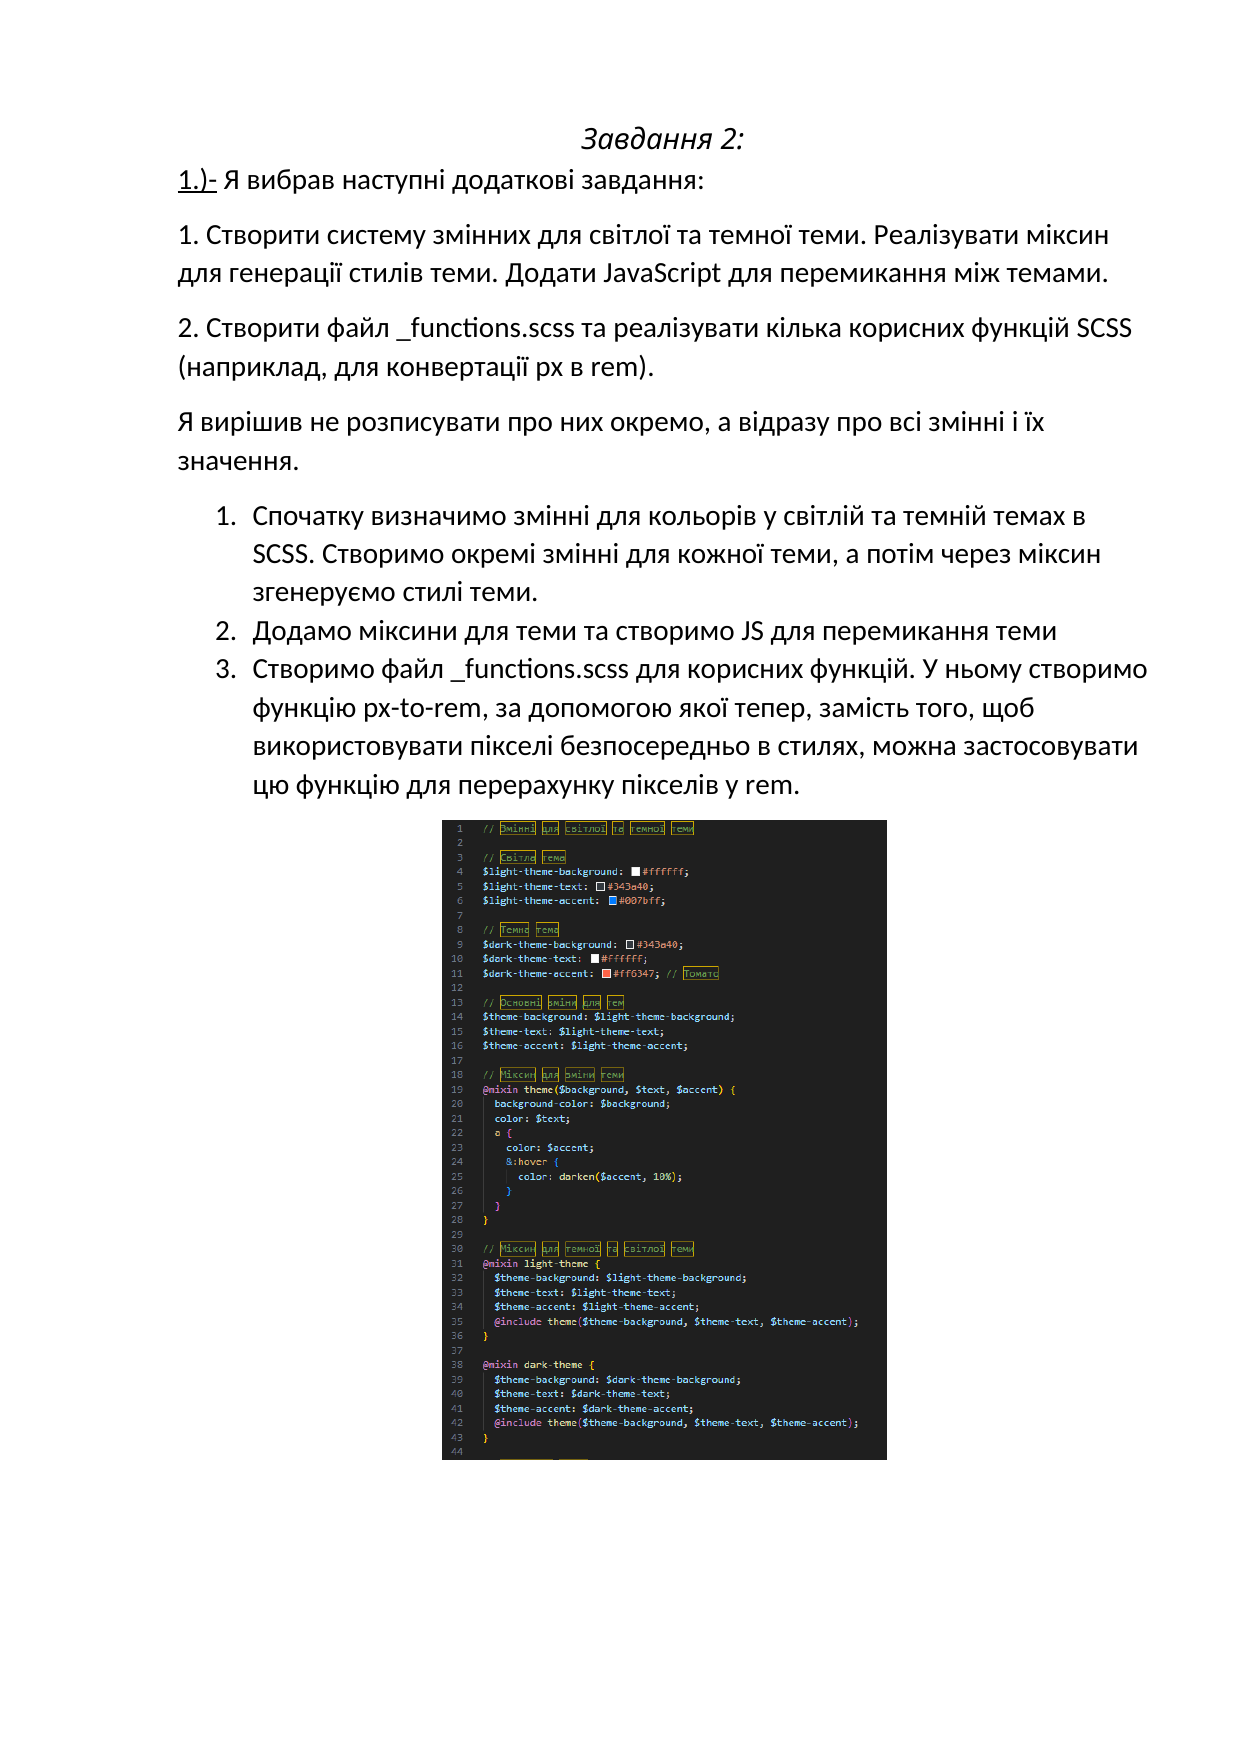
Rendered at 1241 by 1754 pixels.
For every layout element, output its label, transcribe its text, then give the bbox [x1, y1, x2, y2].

text Я вирішив не розписувати про них окремо, а відразу про всі змінні і їх значення. [177, 403, 1152, 477]
text 2. Створити файл _functions.scss та реалізувати кілька корисних функцій SCSS (наприклад, для конвертації px в rem). [177, 309, 1152, 384]
text 1.)- Я вибрав наступні додаткові завдання: [177, 161, 1152, 197]
text 1. Створити систему змінних для світлої та темної теми. Реалізувати міксин для генерації стилів теми. Додати JavaScript для перемикання між темами. [177, 216, 1152, 290]
list Створимо файл _functions.scss для корисних функцій. У ньому створимо функцію px-to-rem, за допомогою якої тепер, замість того, щоб використовувати пікселі безпосередньо в стилях, можна застосовувати цю функцію для перерахунку пікселів у rem. [215, 650, 1152, 801]
picture [442, 820, 887, 1460]
list Спочатку визначимо змінні для кольорів у світлій та темній темах в SCSS. Створимо окремі змінні для кожної теми, а потім через міксин згенеруємо стилі теми. [215, 497, 1152, 609]
subtitle Завдання 2: [177, 118, 1152, 158]
list Додамо міксини для теми та створимо JS для перемикання теми [215, 612, 1152, 648]
